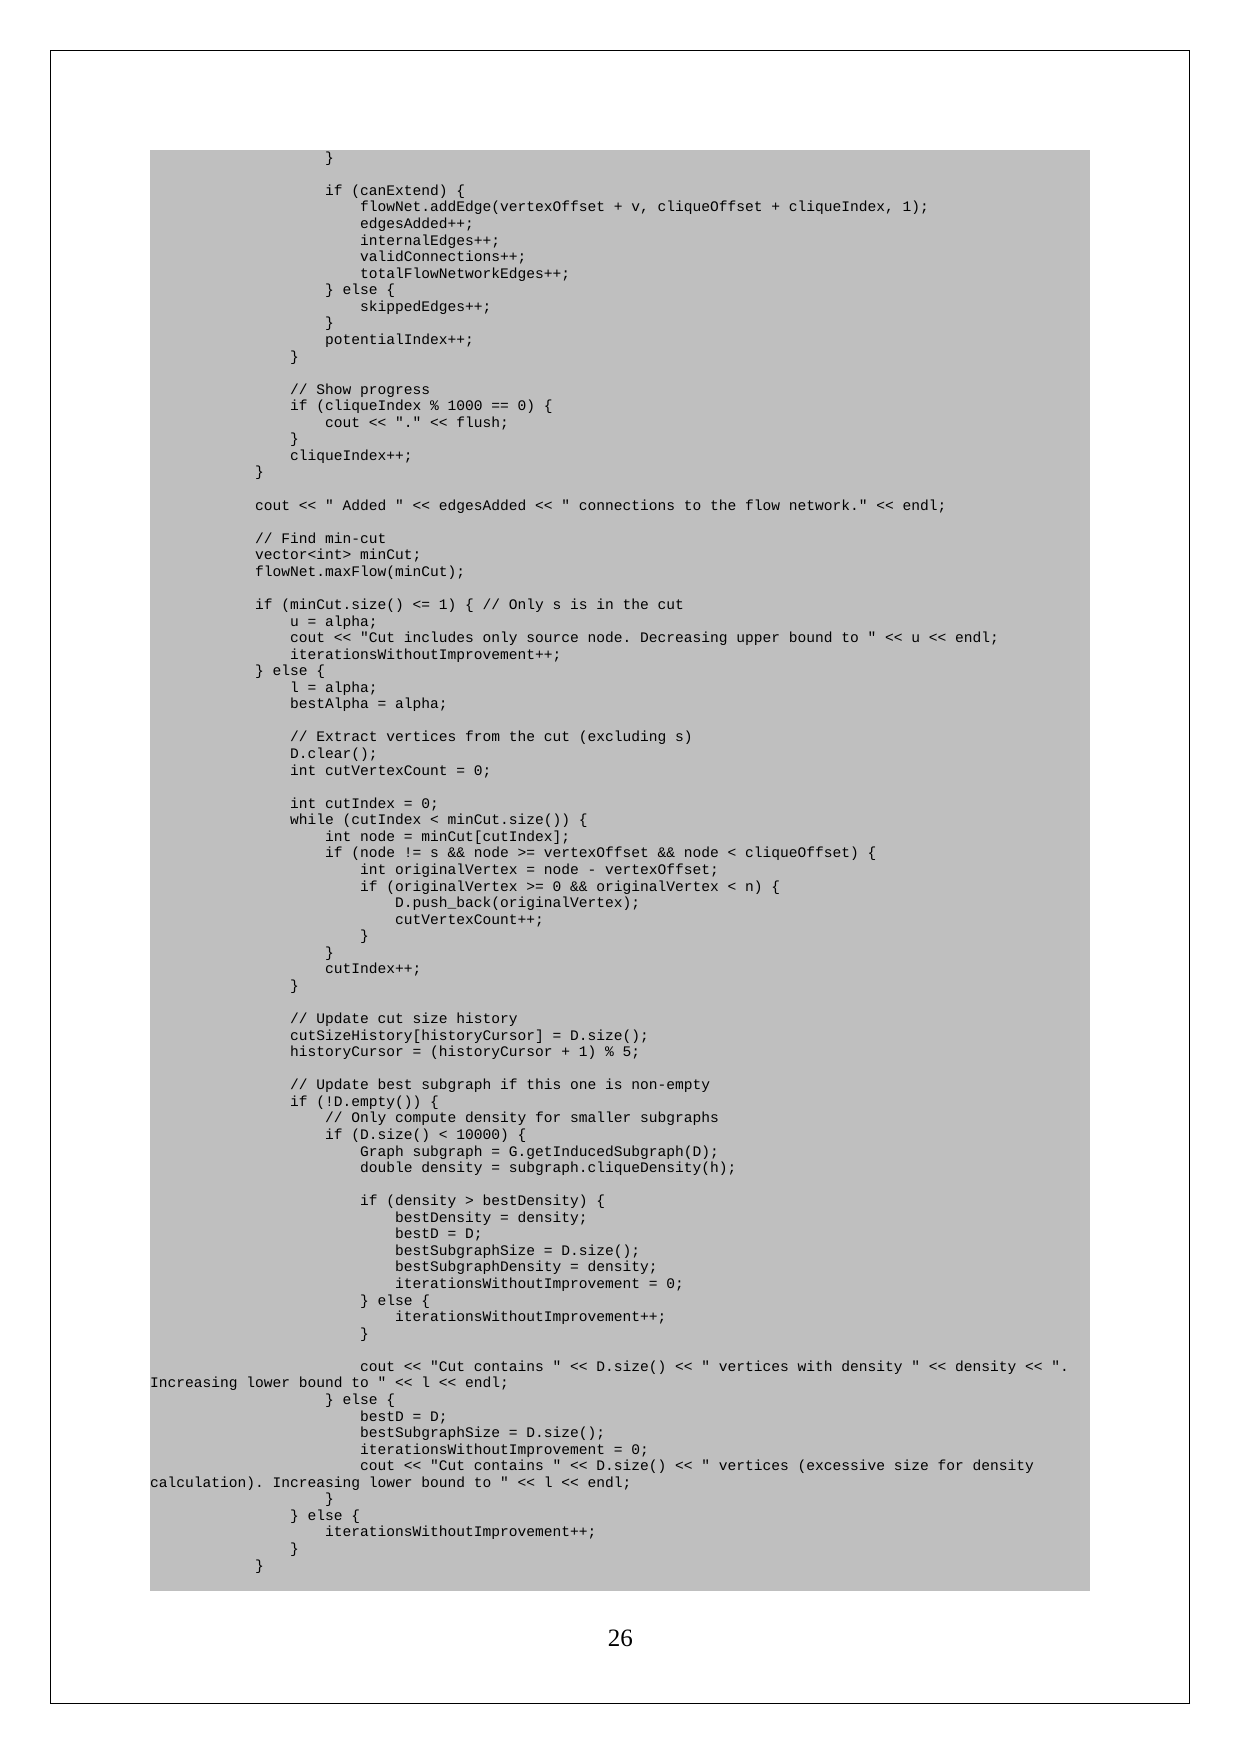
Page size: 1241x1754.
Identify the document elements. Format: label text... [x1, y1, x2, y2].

text totalFlowNetworkEdges++; [150, 266, 1090, 282]
text } [150, 150, 1090, 167]
text skippedEdges++; [150, 299, 1090, 316]
text // Only compute density for smaller subgraphs [150, 1111, 1090, 1127]
text if (!D.empty()) { [150, 1094, 1090, 1111]
text // Extract vertices from the cut (excluding s) [150, 730, 1090, 746]
text iterationsWithoutImprovement = 0; [150, 1276, 1090, 1293]
text } [150, 1326, 1090, 1342]
text } [150, 465, 1090, 481]
text } [150, 316, 1090, 332]
text cout << " Added " << edgesAdded << " connections to the flow network." << endl; [150, 498, 1090, 514]
text while (cutIndex < minCut.size()) { [150, 812, 1090, 829]
text double density = subgraph.cliqueDensity(h); [150, 1160, 1090, 1177]
text int cutVertexCount = 0; [150, 763, 1090, 779]
text internalEdges++; [150, 233, 1090, 249]
text } else { [150, 1508, 1090, 1525]
text } else { [150, 1293, 1090, 1309]
text cutVertexCount++; [150, 912, 1090, 928]
text D.push_back(originalVertex); [150, 895, 1090, 912]
text cout << "Cut includes only source node. Decreasing upper bound to " << u << endl; [150, 630, 1090, 647]
text if (canExtend) { [150, 183, 1090, 200]
text u = alpha; [150, 614, 1090, 630]
text } [150, 928, 1090, 945]
text if (minCut.size() <= 1) { // Only s is in the cut [150, 597, 1090, 614]
text iterationsWithoutImprovement++; [150, 1309, 1090, 1326]
text } [150, 1558, 1090, 1574]
text bestDensity = density; [150, 1210, 1090, 1227]
text cliqueIndex++; [150, 448, 1090, 465]
text } [150, 349, 1090, 365]
text bestSubgraphSize = D.size(); [150, 1425, 1090, 1442]
text validConnections++; [150, 249, 1090, 266]
text vector<int> minCut; [150, 547, 1090, 564]
text int node = minCut[cutIndex]; [150, 829, 1090, 846]
text // Update best subgraph if this one is non-empty [150, 1077, 1090, 1094]
text historyCursor = (historyCursor + 1) % 5; [150, 1044, 1090, 1061]
text cout << "Cut contains " << D.size() << " vertices with density " << density << ". Increasing lower bound to " << l << endl; [150, 1359, 1090, 1392]
text if (cliqueIndex % 1000 == 0) { [150, 398, 1090, 415]
text bestSubgraphSize = D.size(); [150, 1243, 1090, 1260]
text iterationsWithoutImprovement = 0; [150, 1442, 1090, 1458]
text if (node != s && node >= vertexOffset && node < cliqueOffset) { [150, 846, 1090, 862]
text potentialIndex++; [150, 332, 1090, 349]
text cout << "Cut contains " << D.size() << " vertices (excessive size for density calculation). Increasing lower bound to " << l << endl; [150, 1458, 1090, 1492]
text bestD = D; [150, 1409, 1090, 1425]
text l = alpha; [150, 680, 1090, 697]
text } [150, 1492, 1090, 1508]
text } [150, 1541, 1090, 1558]
text iterationsWithoutImprovement++; [150, 1525, 1090, 1541]
text } [150, 945, 1090, 962]
text cutIndex++; [150, 962, 1090, 978]
text } else { [150, 663, 1090, 680]
text } else { [150, 1392, 1090, 1409]
text cout << "." << flush; [150, 415, 1090, 432]
text flowNet.maxFlow(minCut); [150, 564, 1090, 581]
text int cutIndex = 0; [150, 796, 1090, 812]
text if (D.size() < 10000) { [150, 1127, 1090, 1144]
text bestAlpha = alpha; [150, 697, 1090, 713]
text cutSizeHistory[historyCursor] = D.size(); [150, 1028, 1090, 1044]
text flowNet.addEdge(vertexOffset + v, cliqueOffset + cliqueIndex, 1); [150, 200, 1090, 216]
text } [150, 978, 1090, 995]
text int originalVertex = node - vertexOffset; [150, 862, 1090, 879]
text bestD = D; [150, 1227, 1090, 1243]
text Graph subgraph = G.getInducedSubgraph(D); [150, 1144, 1090, 1160]
text if (density > bestDensity) { [150, 1193, 1090, 1210]
text // Show progress [150, 382, 1090, 398]
text bestSubgraphDensity = density; [150, 1260, 1090, 1276]
text D.clear(); [150, 746, 1090, 763]
text iterationsWithoutImprovement++; [150, 647, 1090, 663]
text } else { [150, 282, 1090, 299]
text if (originalVertex >= 0 && originalVertex < n) { [150, 879, 1090, 895]
text edgesAdded++; [150, 216, 1090, 233]
text // Update cut size history [150, 1011, 1090, 1028]
text // Find min-cut [150, 531, 1090, 547]
text } [150, 432, 1090, 448]
